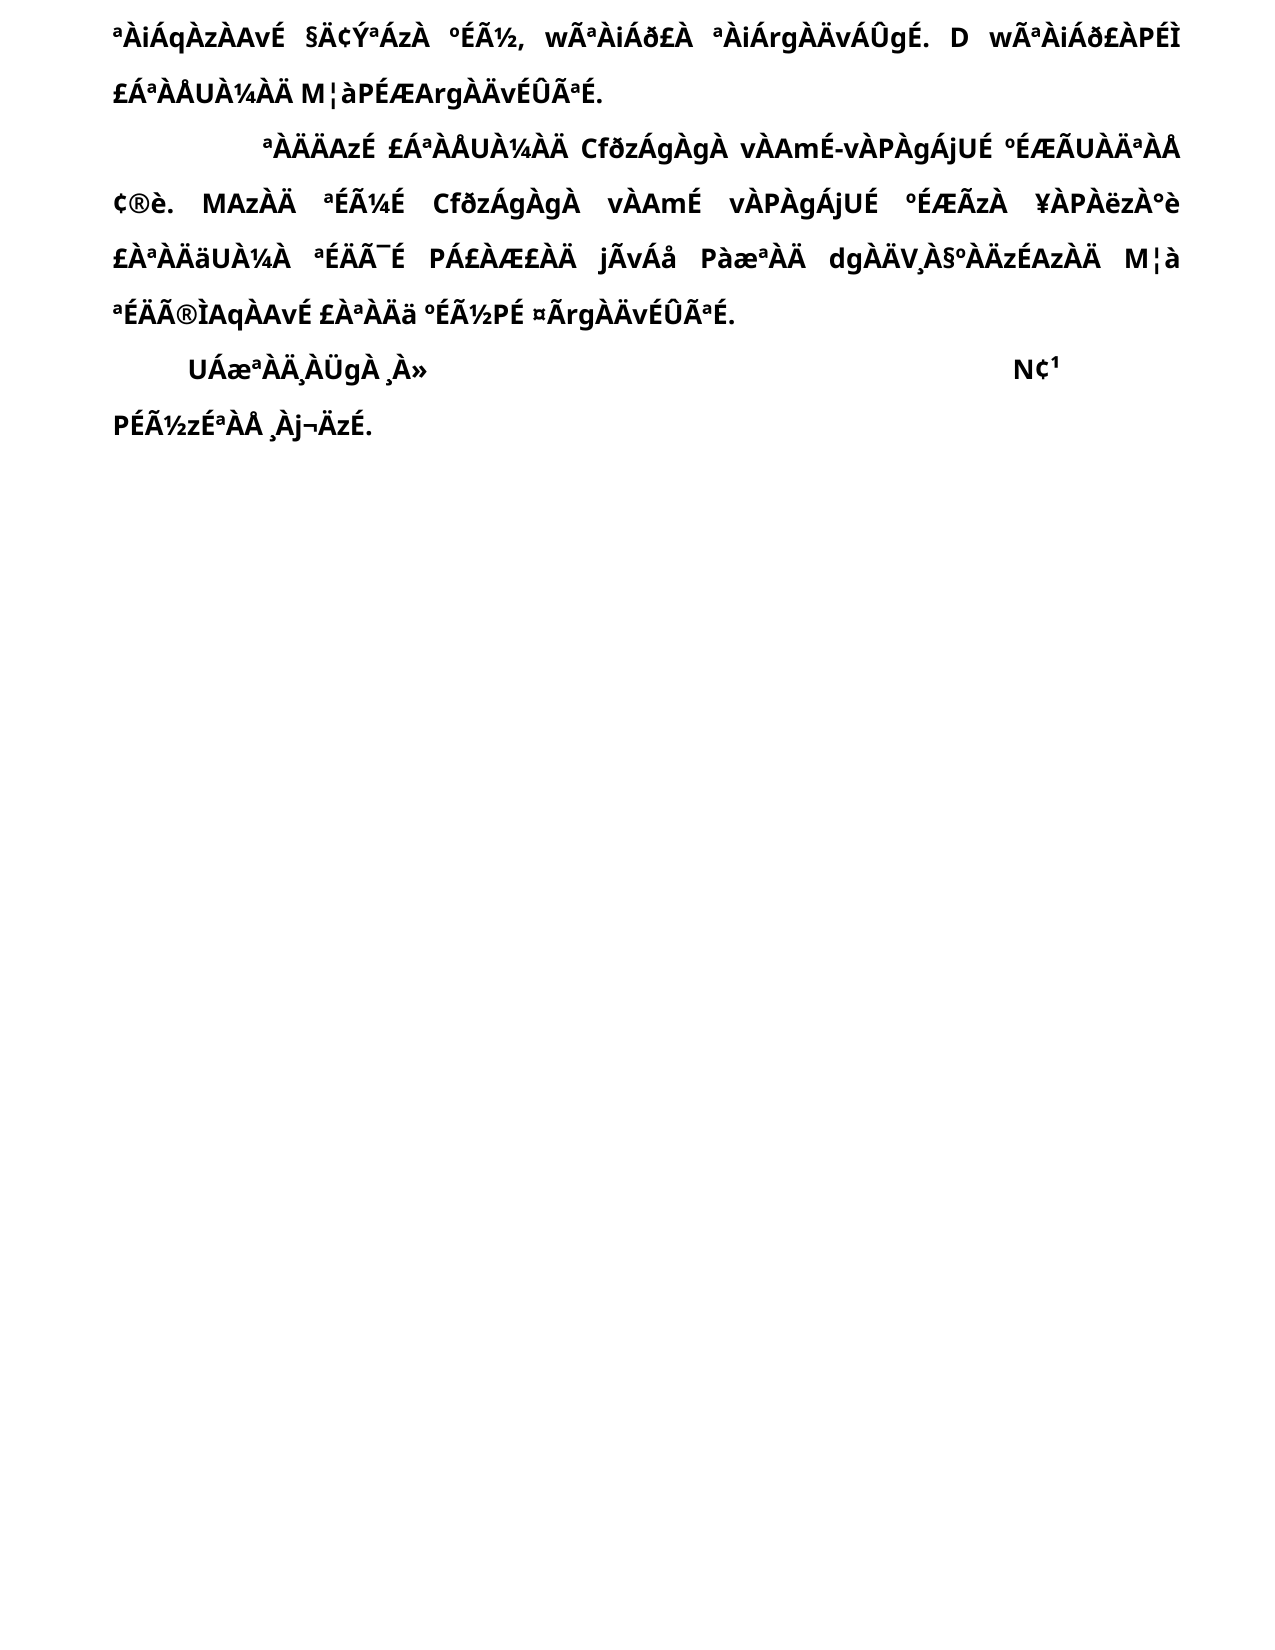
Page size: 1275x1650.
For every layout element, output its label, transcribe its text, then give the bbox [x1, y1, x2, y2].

text UÁæªÀÄ¸ÀÜgÀ ¸À» N¢¹ PÉÃ½zÉªÀÅ ¸Àj¬ÄzÉ. [112, 351, 1181, 443]
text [112, 19, 1181, 111]
text ªÀÄÄAzÉ £ÁªÀÅUÀ¼ÀÄ CfðzÁgÀgÀ vÀAmÉ-vÀPÀgÁjUÉ ºÉÆÃUÀÄªÀÅ¢®è. MAzÀÄ ªÉÃ¼É CfðzÁgÀgÀ vÀAmÉ vÀPÀgÁjUÉ ºÉÆÃzÀ ¥ÀPÀëzÀ°è £ÀªÀÄäUÀ¼À ªÉÄÃ¯É PÁ£ÀÆ£ÀÄ jÃvÁå PàæªÀÄ dgÀÄV¸À§ºÀÄzÉAzÀÄ M¦à ªÉÄÃ®ÌAqÀAvÉ £ÀªÀÄä ºÉÃ½PÉ ¤ÃrgÀÄvÉÛÃªÉ. [112, 129, 1181, 332]
